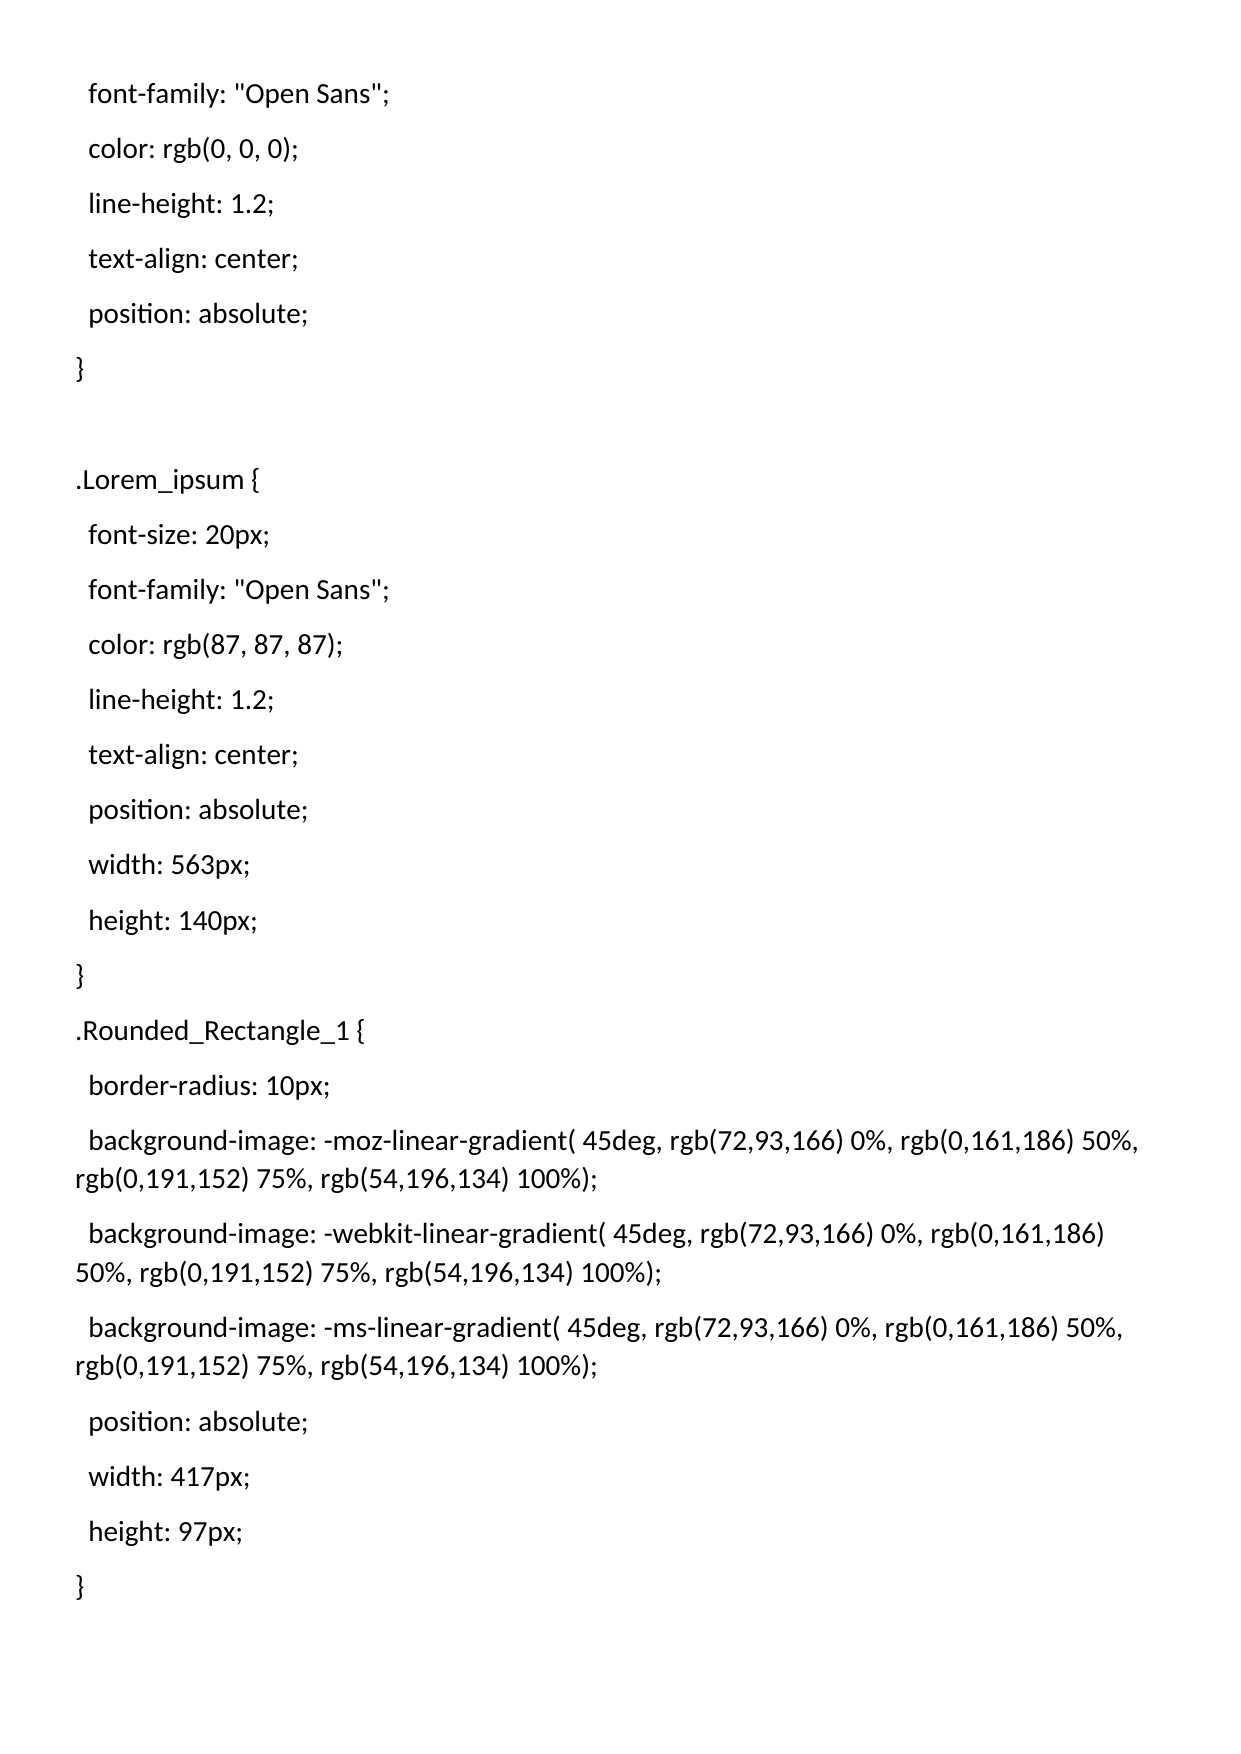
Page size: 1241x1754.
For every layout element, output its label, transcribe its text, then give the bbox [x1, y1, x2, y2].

text } [75, 1568, 1165, 1603]
text background-image: -moz-linear-gradient( 45deg, rgb(72,93,166) 0%, rgb(0,161,186) 50%, rgb(0,191,152) 75%, rgb(54,196,134) 100%); [75, 1122, 1165, 1196]
text .Lorem_ipsum { [75, 461, 1165, 496]
text background-image: -webkit-linear-gradient( 45deg, rgb(72,93,166) 0%, rgb(0,161,186) 50%, rgb(0,191,152) 75%, rgb(54,196,134) 100%); [75, 1216, 1165, 1289]
text height: 140px; [75, 902, 1165, 937]
text font-size: 20px; [75, 516, 1165, 551]
text } [75, 351, 1165, 386]
text text-align: center; [75, 240, 1165, 276]
text background-image: -ms-linear-gradient( 45deg, rgb(72,93,166) 0%, rgb(0,161,186) 50%, rgb(0,191,152) 75%, rgb(54,196,134) 100%); [75, 1309, 1165, 1383]
text color: rgb(0, 0, 0); [75, 130, 1165, 166]
text height: 97px; [75, 1513, 1165, 1548]
text border-radius: 10px; [75, 1067, 1165, 1102]
text font-family: "Open Sans"; [75, 75, 1165, 111]
text width: 417px; [75, 1458, 1165, 1493]
text line-height: 1.2; [75, 681, 1165, 717]
text text-align: center; [75, 736, 1165, 772]
text position: absolute; [75, 295, 1165, 331]
text width: 563px; [75, 846, 1165, 882]
text position: absolute; [75, 791, 1165, 827]
text } [75, 957, 1165, 992]
text .Rounded_Rectangle_1 { [75, 1012, 1165, 1047]
text position: absolute; [75, 1403, 1165, 1438]
text color: rgb(87, 87, 87); [75, 626, 1165, 662]
text line-height: 1.2; [75, 185, 1165, 221]
text font-family: "Open Sans"; [75, 571, 1165, 607]
